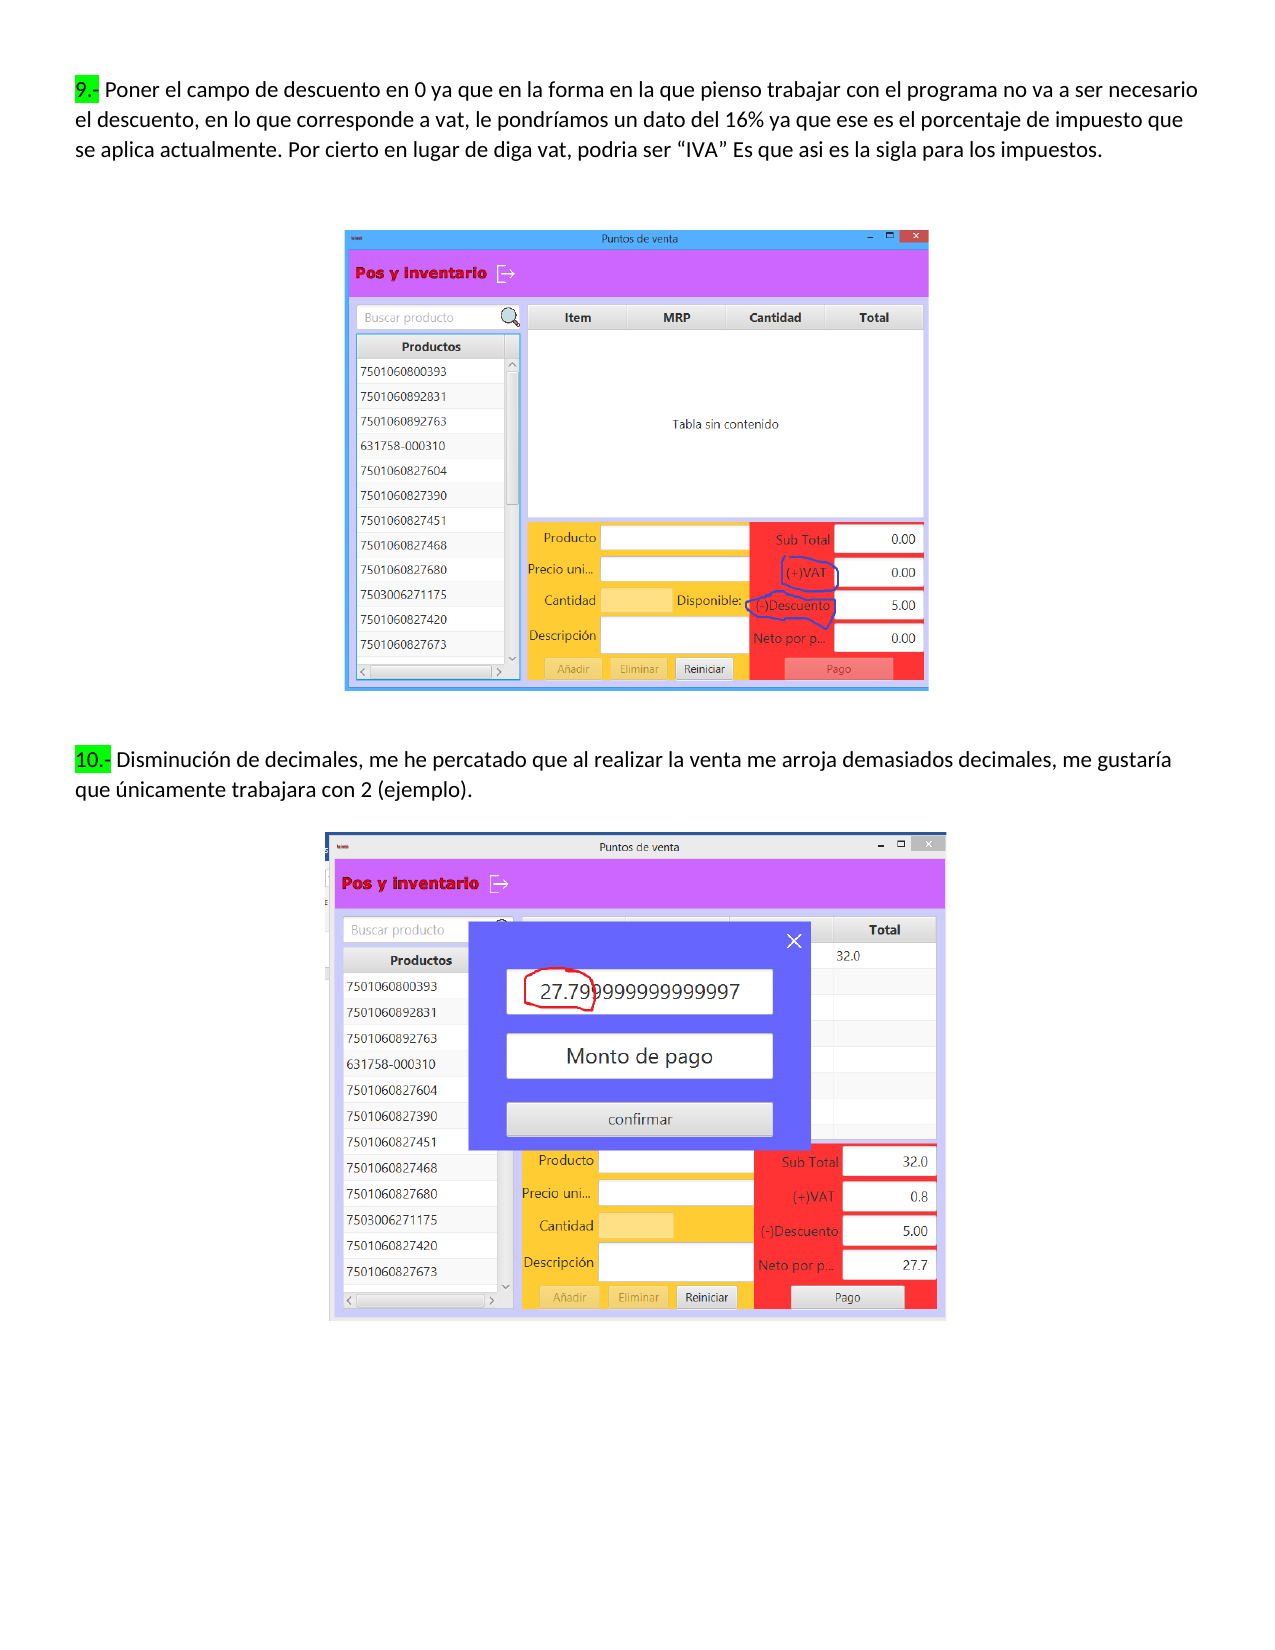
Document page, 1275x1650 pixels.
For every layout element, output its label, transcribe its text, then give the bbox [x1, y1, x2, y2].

picture [324, 832, 951, 1323]
text 9.- Poner el campo de descuento en 0 ya que en la forma en la que pienso trabajar con el programa no va a ser necesario el descuento, en lo que corresponde a vat, le pondríamos un dato del 16% ya que ese es el porcentaje de impuesto que se aplica actualmente. Por cierto en lugar de diga vat, podria ser “IVA” Es que asi es la sigla para los impuestos. [75, 75, 1200, 163]
picture [344, 230, 931, 693]
text 10.- Disminución de decimales, me he percatado que al realizar la venta me arroja demasiados decimales, me gustaría que únicamente trabajara con 2 (ejemplo). [75, 745, 1200, 803]
